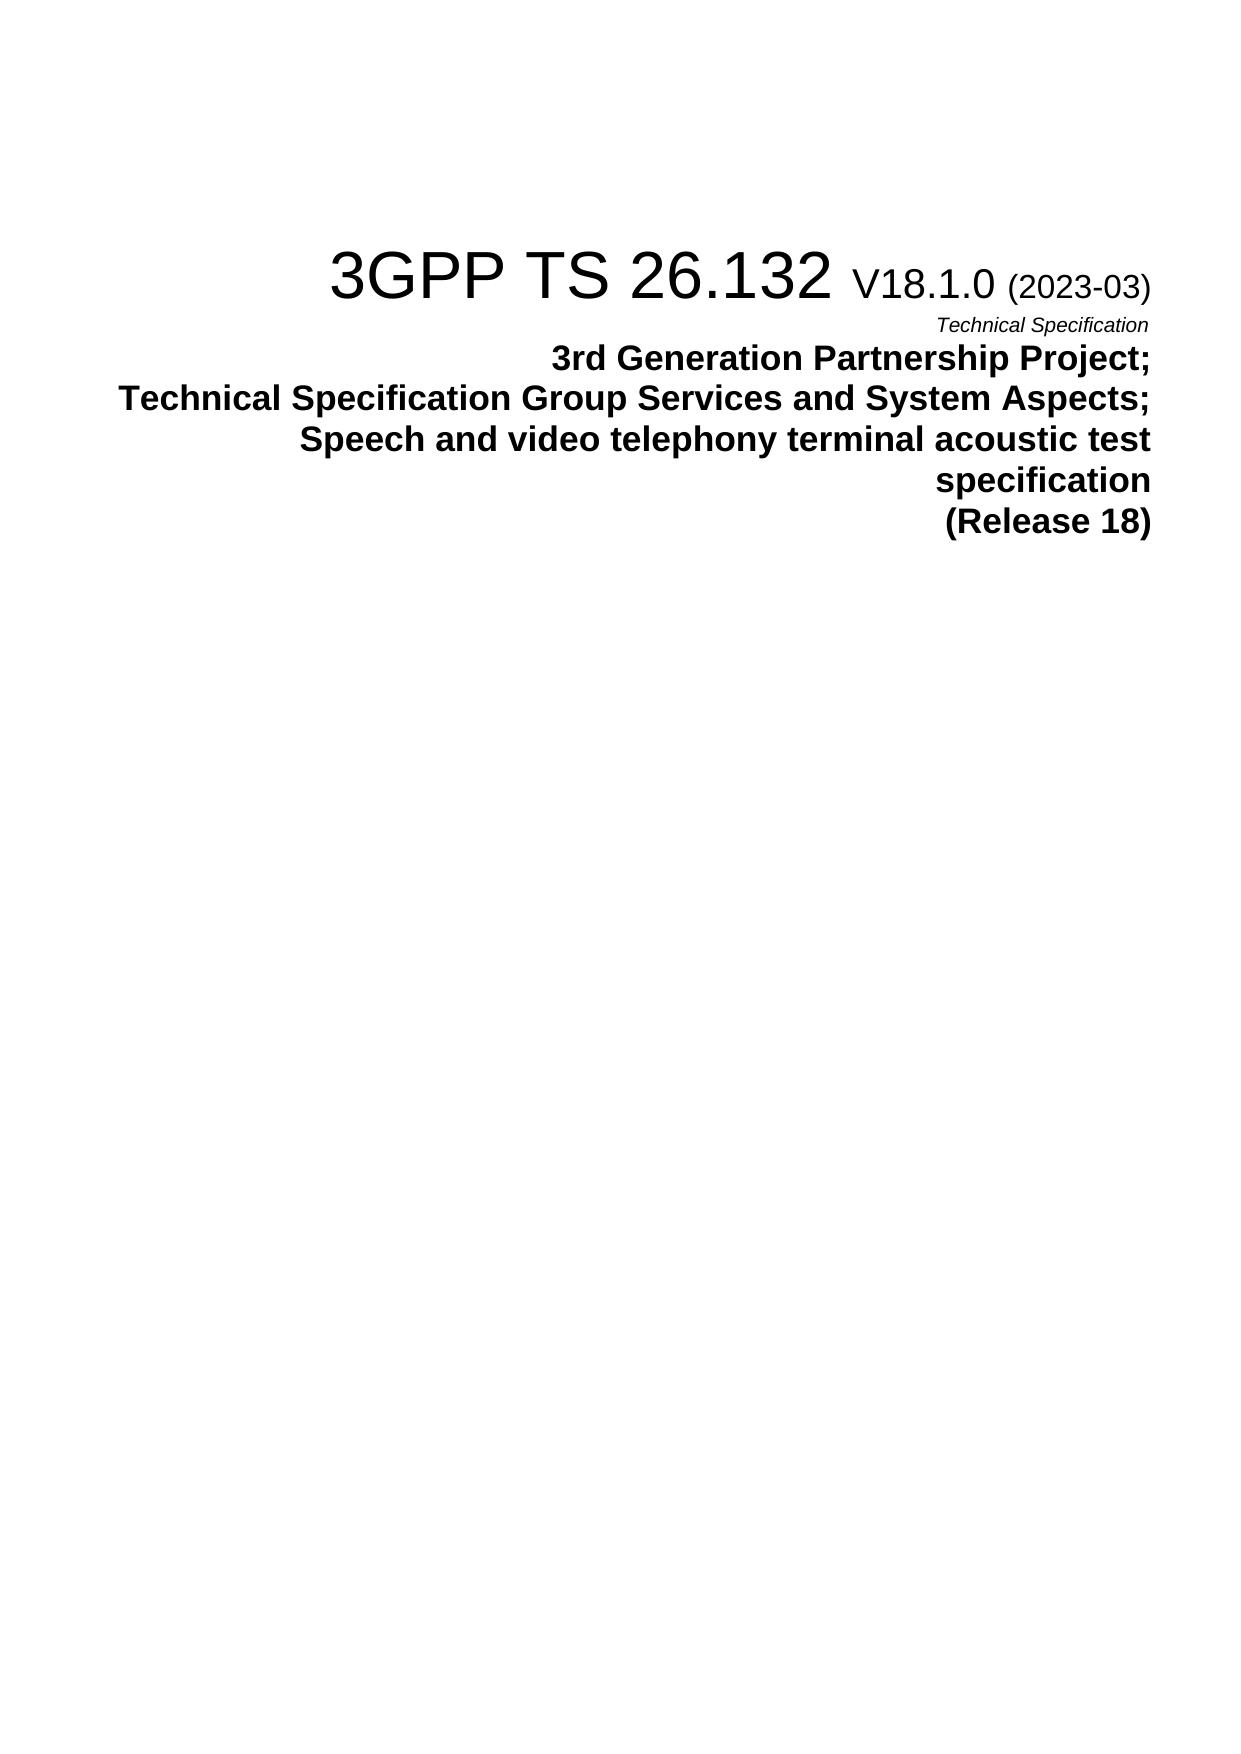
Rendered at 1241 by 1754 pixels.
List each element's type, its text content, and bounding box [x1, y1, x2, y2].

text 3rd Generation Partnership Project; [89, 337, 1152, 378]
text 3GPP TS 26.132 V18.1.0 (2023-03) [89, 236, 1152, 313]
text (Release 18) [89, 500, 1152, 541]
text Speech and video telephony terminal acoustic test specification [89, 418, 1152, 500]
text Technical Specification [89, 313, 1149, 337]
text Technical Specification Group Services and System Aspects; [89, 378, 1152, 418]
